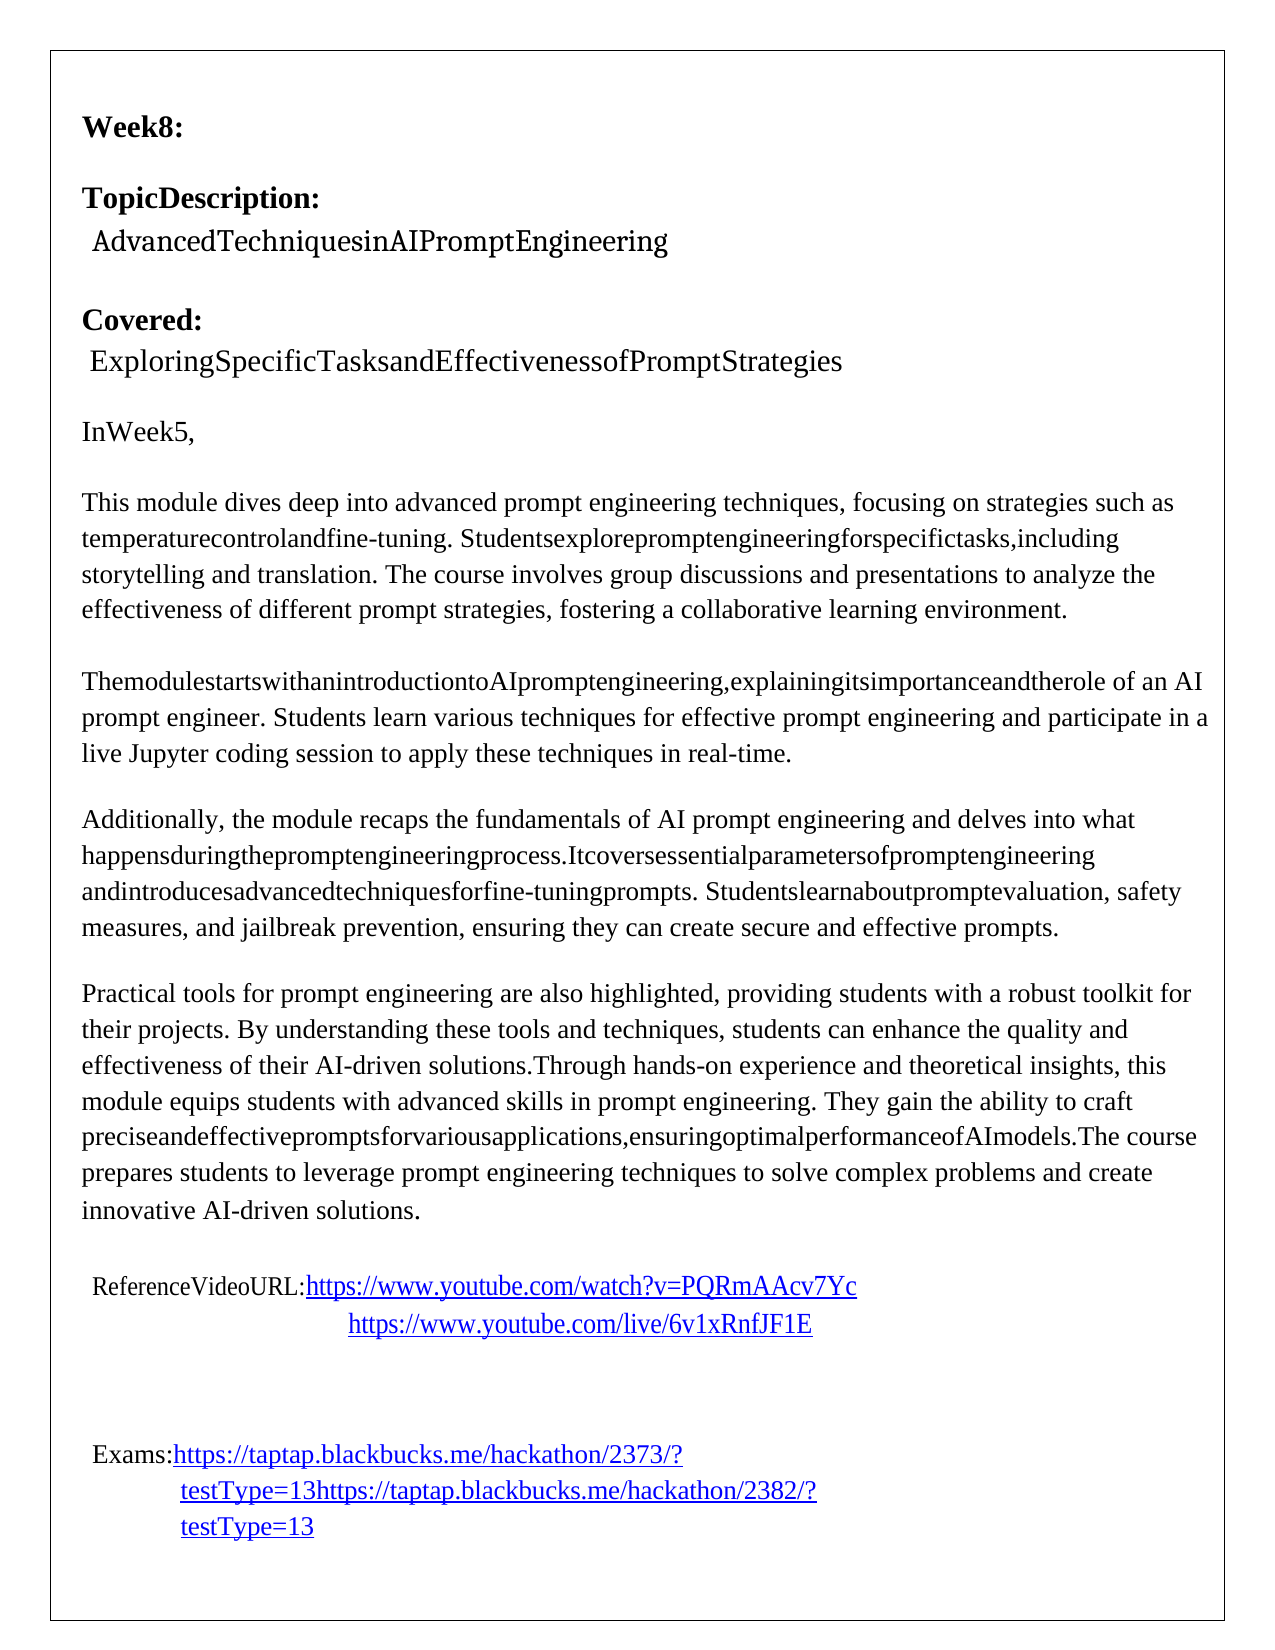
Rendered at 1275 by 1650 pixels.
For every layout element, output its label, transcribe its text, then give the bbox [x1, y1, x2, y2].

text AdvancedTechniquesinAIPromptEngineering [92, 223, 1223, 259]
text ThemodulestartswithanintroductiontoAIpromptengineering,explainingitsimportanceandtherole of an AI prompt engineer. Students learn various techniques for effective prompt engineering and participate in a live Jupyter coding session to apply these techniques in real-time. [81, 665, 1223, 768]
text This module dives deep into advanced prompt engineering techniques, focusing on strategies such as temperaturecontrolandfine-tuning. Studentsexplorepromptengineeringforspecifictasks,including storytelling and translation. The course involves group discussions and presentations to analyze the effectiveness of different prompt strategies, fostering a collaborative learning environment. [81, 486, 1223, 625]
subtitle InWeek5, [81, 414, 1223, 448]
text Exams:https://taptap.blackbucks.me/hackathon/2373/?testType=13https://taptap.blackbucks.me/hackathon/2382/?testType=13 [92, 1438, 826, 1541]
text Additionally, the module recaps the fundamentals of AI prompt engineering and delves into what happensduringthepromptengineeringprocess.Itcoversessentialparametersofpromptengineering andintroducesadvancedtechniquesforfine-tuningprompts. Studentslearnaboutpromptevaluation, safety measures, and jailbreak prevention, ensuring they can create secure and effective prompts. [81, 803, 1209, 942]
subtitle Covered: [81, 301, 1223, 337]
text ReferenceVideoURL:https://www.youtube.com/watch?v=PQRmAAcv7Yc [92, 1268, 1223, 1302]
text ExploringSpecificTasksandEffectivenessofPromptStrategies [89, 342, 1223, 378]
text Practical tools for prompt engineering are also highlighted, providing students with a robust toolkit for their projects. By understanding these tools and techniques, students can enhance the quality and effectiveness of their AI-driven solutions.Through hands-on experience and theoretical insights, this module equips students with advanced skills in prompt engineering. They gain the ability to craft preciseandeffectivepromptsforvariousapplications,ensuringoptimalperformanceofAImodels.The course prepares students to leverage prompt engineering techniques to solve complex problems and create innovative AI-driven solutions. [81, 977, 1209, 1226]
text https://www.youtube.com/live/6v1xRnfJF1E [348, 1307, 1223, 1340]
